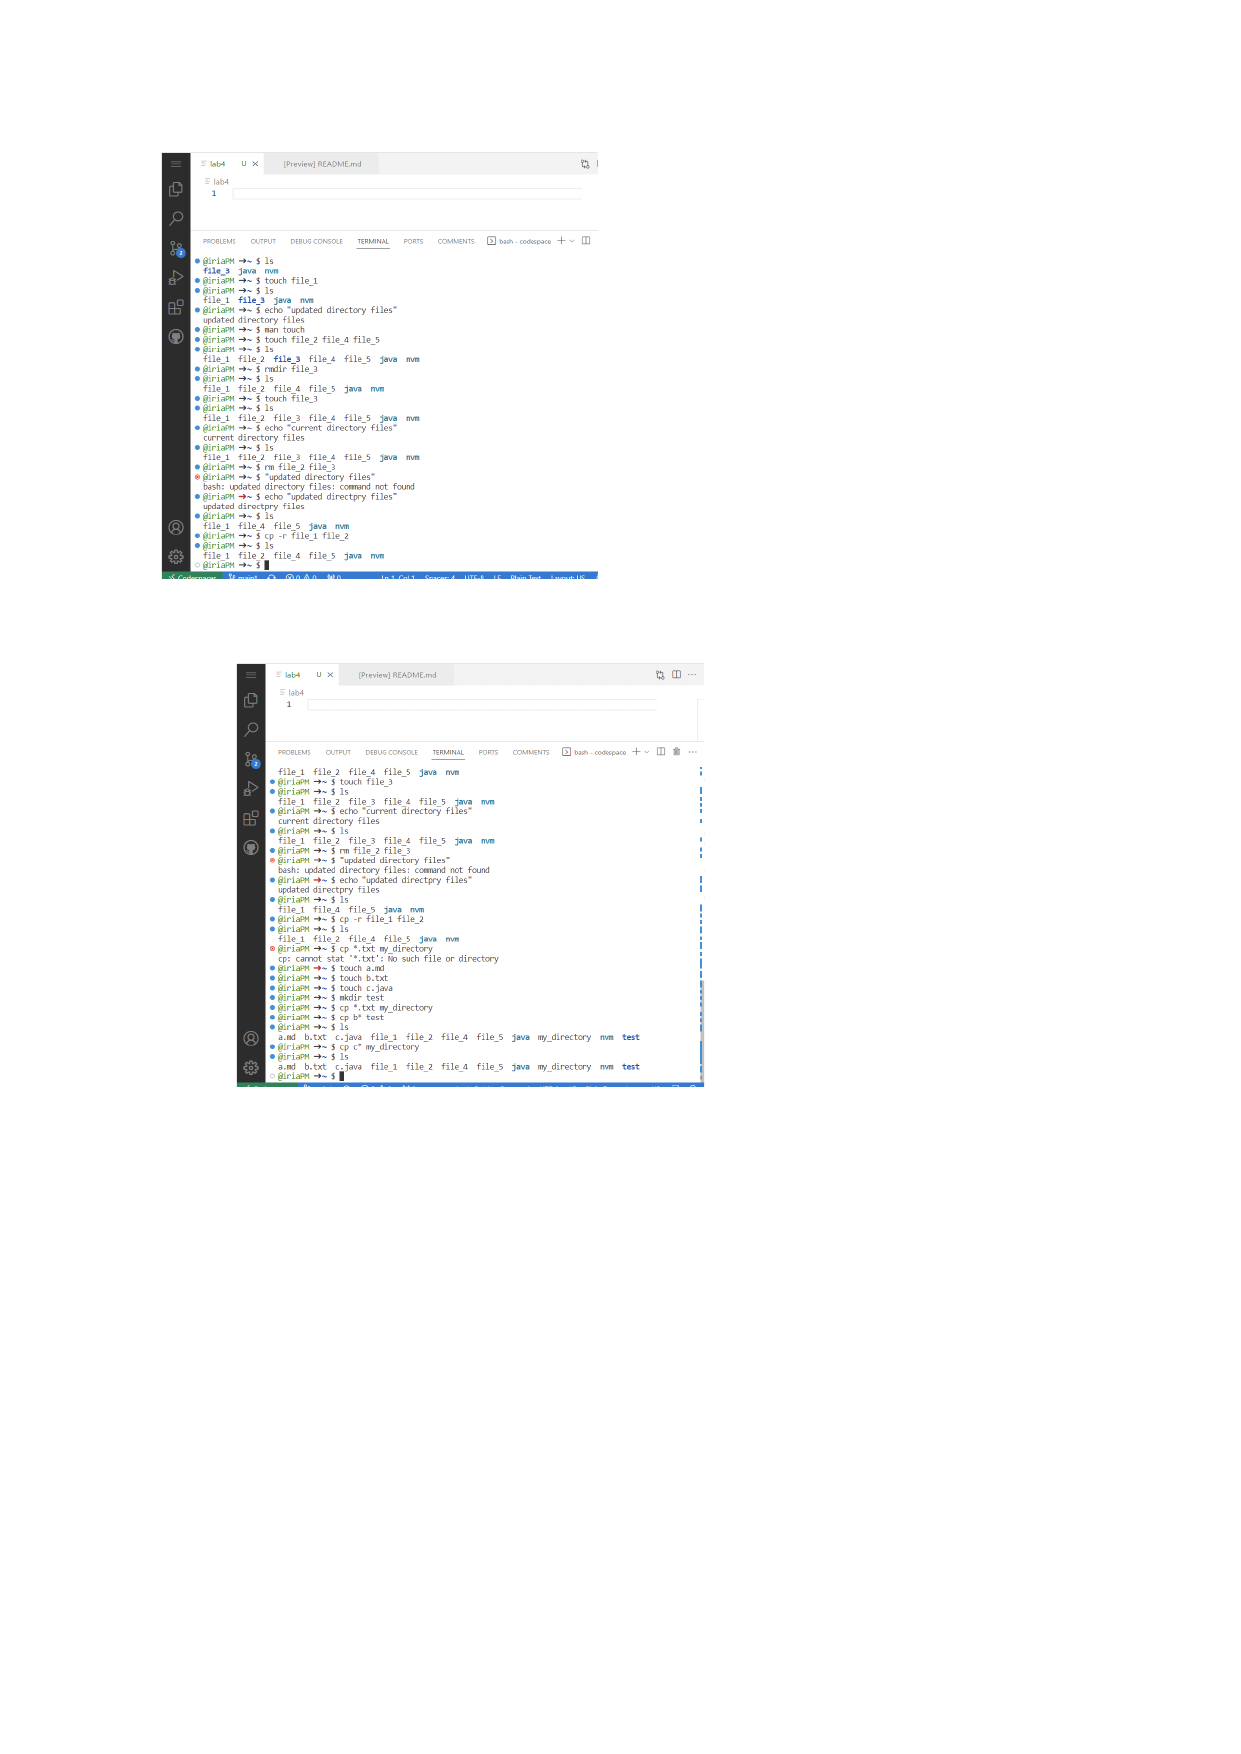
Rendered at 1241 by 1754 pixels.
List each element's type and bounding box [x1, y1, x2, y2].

picture [161, 150, 598, 579]
picture [236, 662, 705, 1087]
